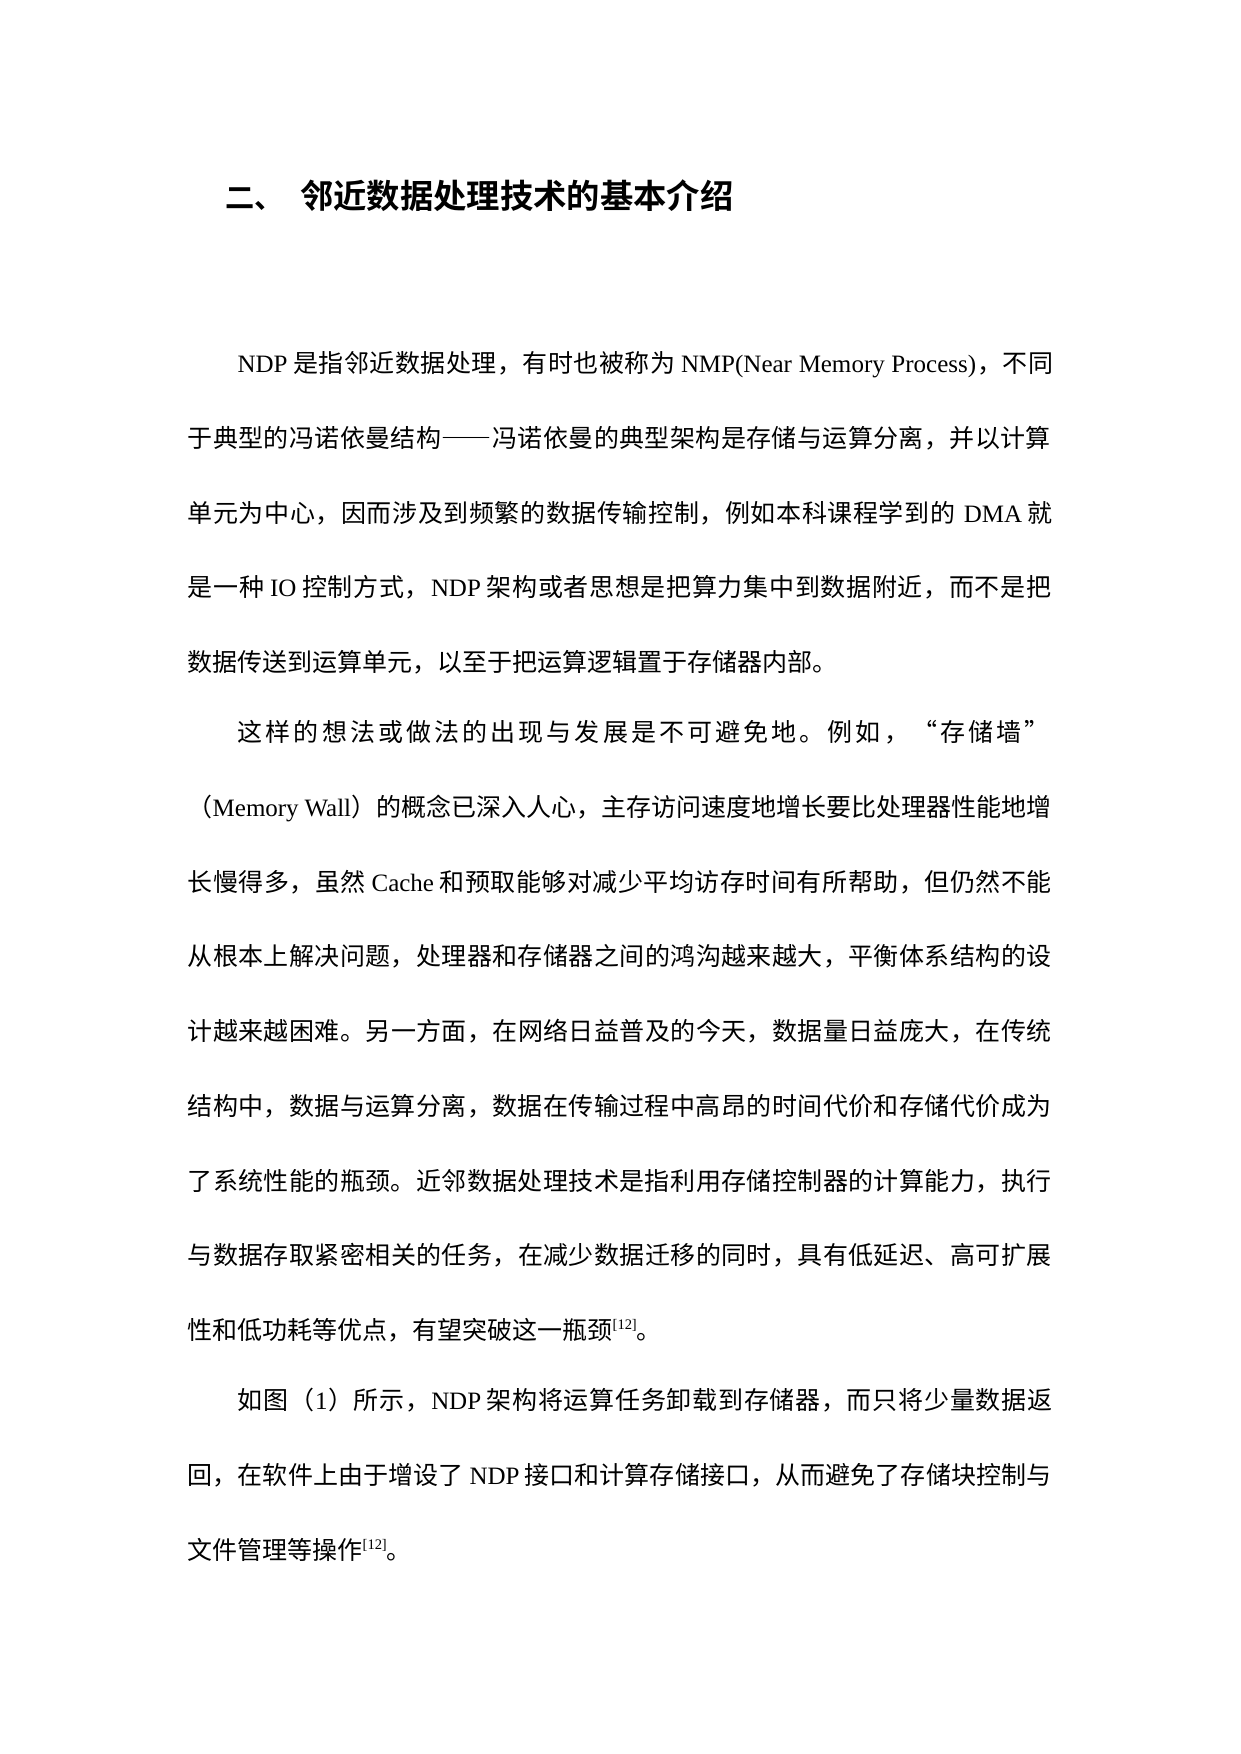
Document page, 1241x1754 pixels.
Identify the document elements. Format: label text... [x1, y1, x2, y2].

text 这样的想法或做法的出现与发展是不可避免地。例如，“存储墙”（Memory Wall）的概念已深入人心，主存访问速度地增长要比处理器性能地增长慢得多，虽然Cache和预取能够对减少平均访存时间有所帮助，但仍然不能从根本上解决问题，处理器和存储器之间的鸿沟越来越大，平衡体系结构的设计越来越困难。另一方面，在网络日益普及的今天，数据量日益庞大，在传统结构中，数据与运算分离，数据在传输过程中高昂的时间代价和存储代价成为了系统性能的瓶颈。近邻数据处理技术是指利用存储控制器的计算能力，执行与数据存取紧密相关的任务，在减少数据迁移的同时，具有低延迟、高可扩展性和低功耗等优点，有望突破这一瓶颈[12]。 [187, 698, 1053, 1361]
text NDP是指邻近数据处理，有时也被称为NMP(Near Memory Process)，不同于典型的冯诺依曼结构——冯诺依曼的典型架构是存储与运算分离，并以计算单元为中心，因而涉及到频繁的数据传输控制，例如本科课程学到的DMA就是一种IO控制方式，NDP架构或者思想是把算力集中到数据附近，而不是把数据传送到运算单元，以至于把运算逻辑置于存储器内部。 [187, 329, 1053, 693]
text 如图（1）所示，NDP架构将运算任务卸载到存储器，而只将少量数据返回，在软件上由于增设了NDP接口和计算存储接口，从而避免了存储块控制与文件管理等操作[12]。 [187, 1366, 1053, 1581]
subtitle 邻近数据处理技术的基本介绍 [225, 162, 1053, 227]
